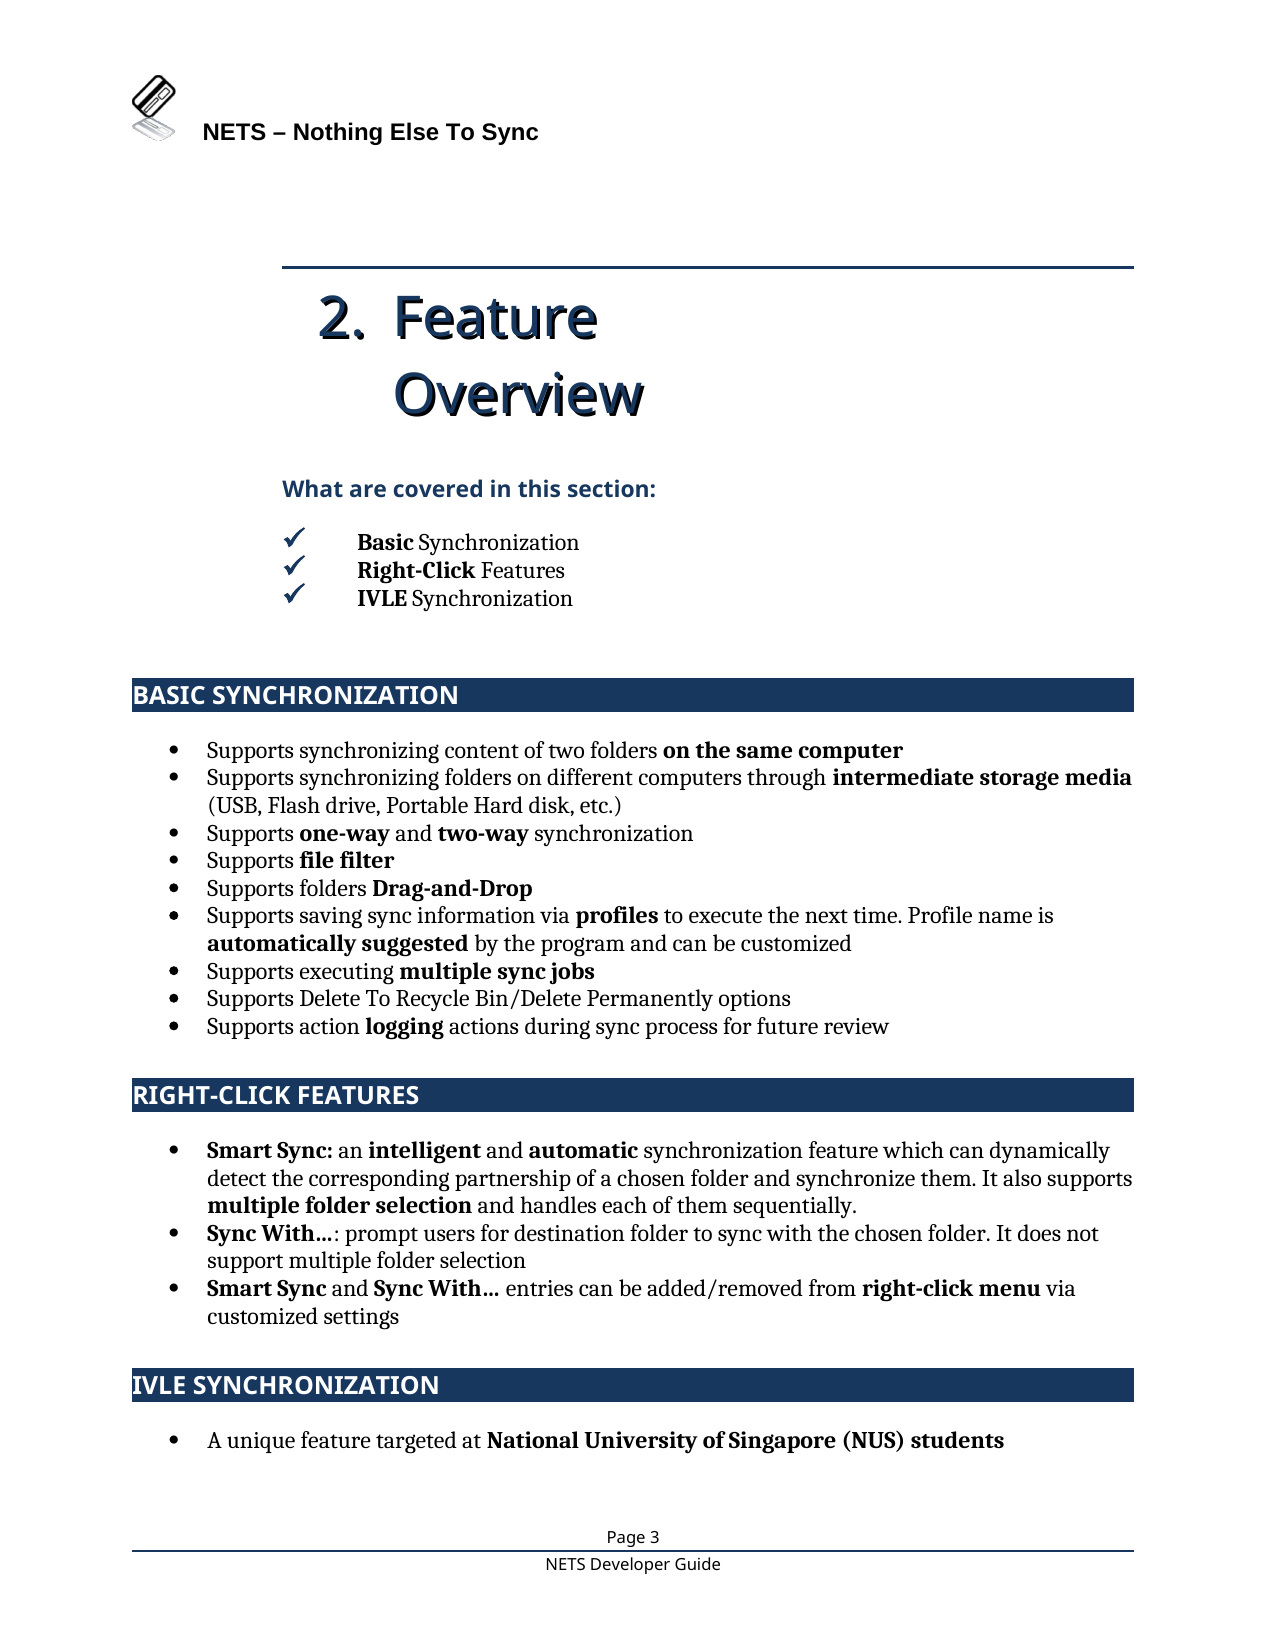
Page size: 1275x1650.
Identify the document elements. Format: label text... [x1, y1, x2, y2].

subtitle BASIC SYNCHRONIZATION [132, 678, 1134, 712]
subtitle RIGHT-CLICK FEATURES [132, 1078, 1134, 1112]
list Supports one-way and two-way synchronization [169, 819, 1134, 847]
subtitle IVLE SYNCHRONIZATION [132, 1368, 1134, 1402]
list Supports executing multiple sync jobs [169, 957, 1134, 985]
title Feature Overview [317, 276, 713, 430]
list Supports action logging actions during sync process for future review [169, 1013, 1134, 1040]
list Supports Delete To Recycle Bin/Delete Permanently options [169, 985, 1134, 1013]
list Smart Sync and Sync With… entries can be added/removed from right-click menu via customized settings [169, 1275, 1134, 1330]
list Right-Click Features [282, 557, 1134, 584]
list Smart Sync: an intelligent and automatic synchronization feature which can dynamically detect the corresponding partnership of a chosen folder and synchronize them. It also supports multiple folder selection and handles each of them sequentially. [169, 1137, 1134, 1220]
list Supports synchronizing folders on different computers through intermediate storage media (USB, Flash drive, Portable Hard disk, etc.) [169, 764, 1134, 819]
list Sync With…: prompt users for destination folder to sync with the chosen folder. It does not support multiple folder selection [169, 1220, 1134, 1275]
list Basic Synchronization [282, 529, 1134, 557]
title What are covered in this section: [282, 269, 1134, 504]
list IVLE Synchronization [282, 584, 1134, 612]
list A unique feature targeted at National University of Singapore (NUS) students [169, 1427, 1134, 1454]
list Supports file filter [169, 847, 1134, 875]
list Supports folders Drag-and-Drop [169, 875, 1134, 902]
list Supports saving sync information via profiles to execute the next time. Profile name is automatically suggested by the program and can be customized [169, 902, 1134, 957]
list Supports synchronizing content of two folders on the same computer [169, 737, 1134, 764]
picture [132, 75, 203, 141]
